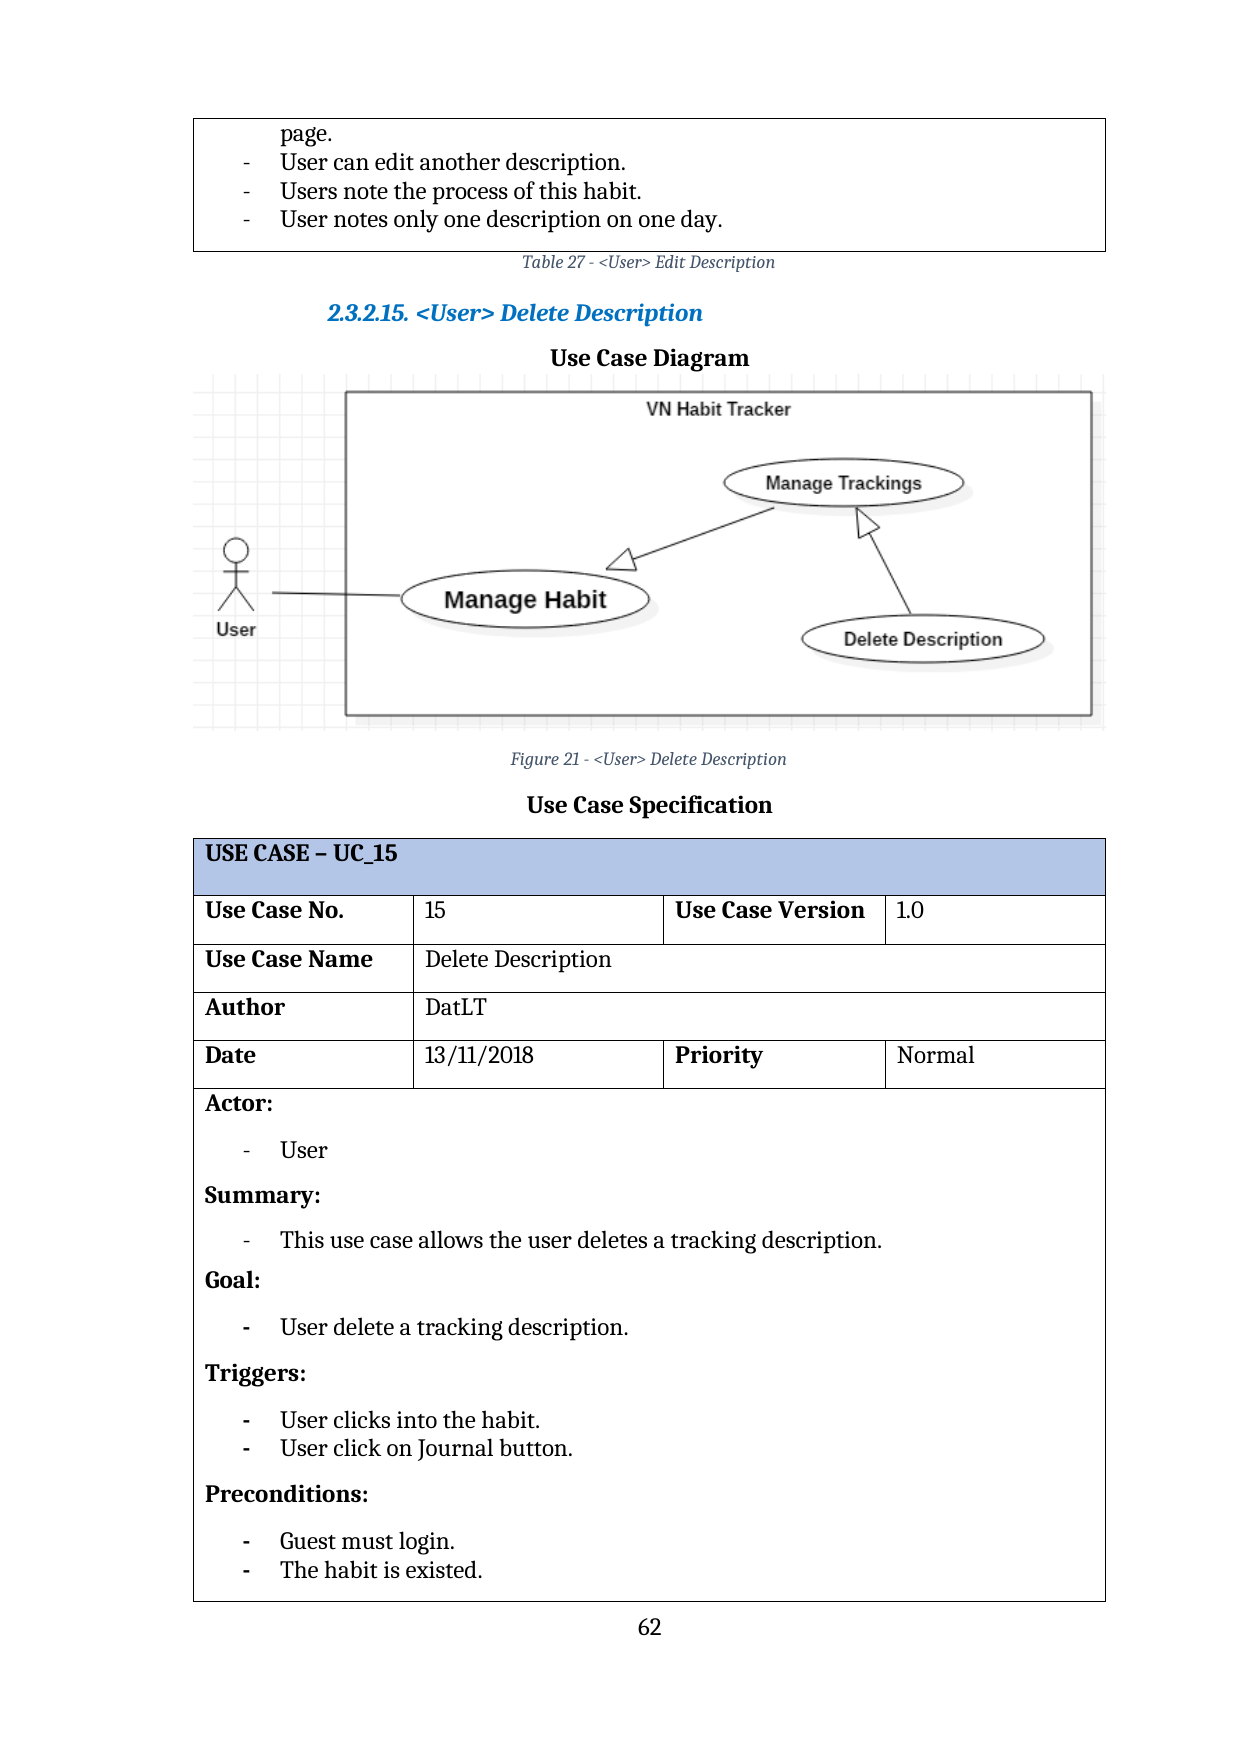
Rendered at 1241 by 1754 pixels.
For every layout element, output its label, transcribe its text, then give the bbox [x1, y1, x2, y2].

table_cell 13/11/2018 [414, 1041, 663, 1088]
list Use Case Specification [177, 791, 1122, 820]
subtitle <User> Delete Description [327, 298, 1122, 327]
table_cell Use Case Name [194, 945, 413, 992]
table_cell 1.0 [886, 896, 1105, 943]
table_cell DatLT [414, 993, 1105, 1040]
table_cell Delete Description [414, 945, 1105, 992]
text Figure 21 - <User> Delete Description [177, 749, 1122, 770]
table_cell Normal [886, 1041, 1105, 1088]
table_cell 15 [414, 896, 663, 943]
table_cell Author [194, 993, 413, 1040]
table_cell Priority [664, 1041, 885, 1088]
list Use Case Diagram [177, 344, 1122, 373]
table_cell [194, 119, 1105, 251]
table_cell Use Case No. [194, 896, 413, 943]
table_cell Date [194, 1041, 413, 1088]
text Table 27 - <User> Edit Description [177, 252, 1122, 273]
table_header USE CASE – UC_15 [194, 839, 1105, 895]
picture [193, 374, 1107, 731]
table_cell Use Case Version [664, 896, 885, 943]
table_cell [194, 1089, 1105, 1601]
